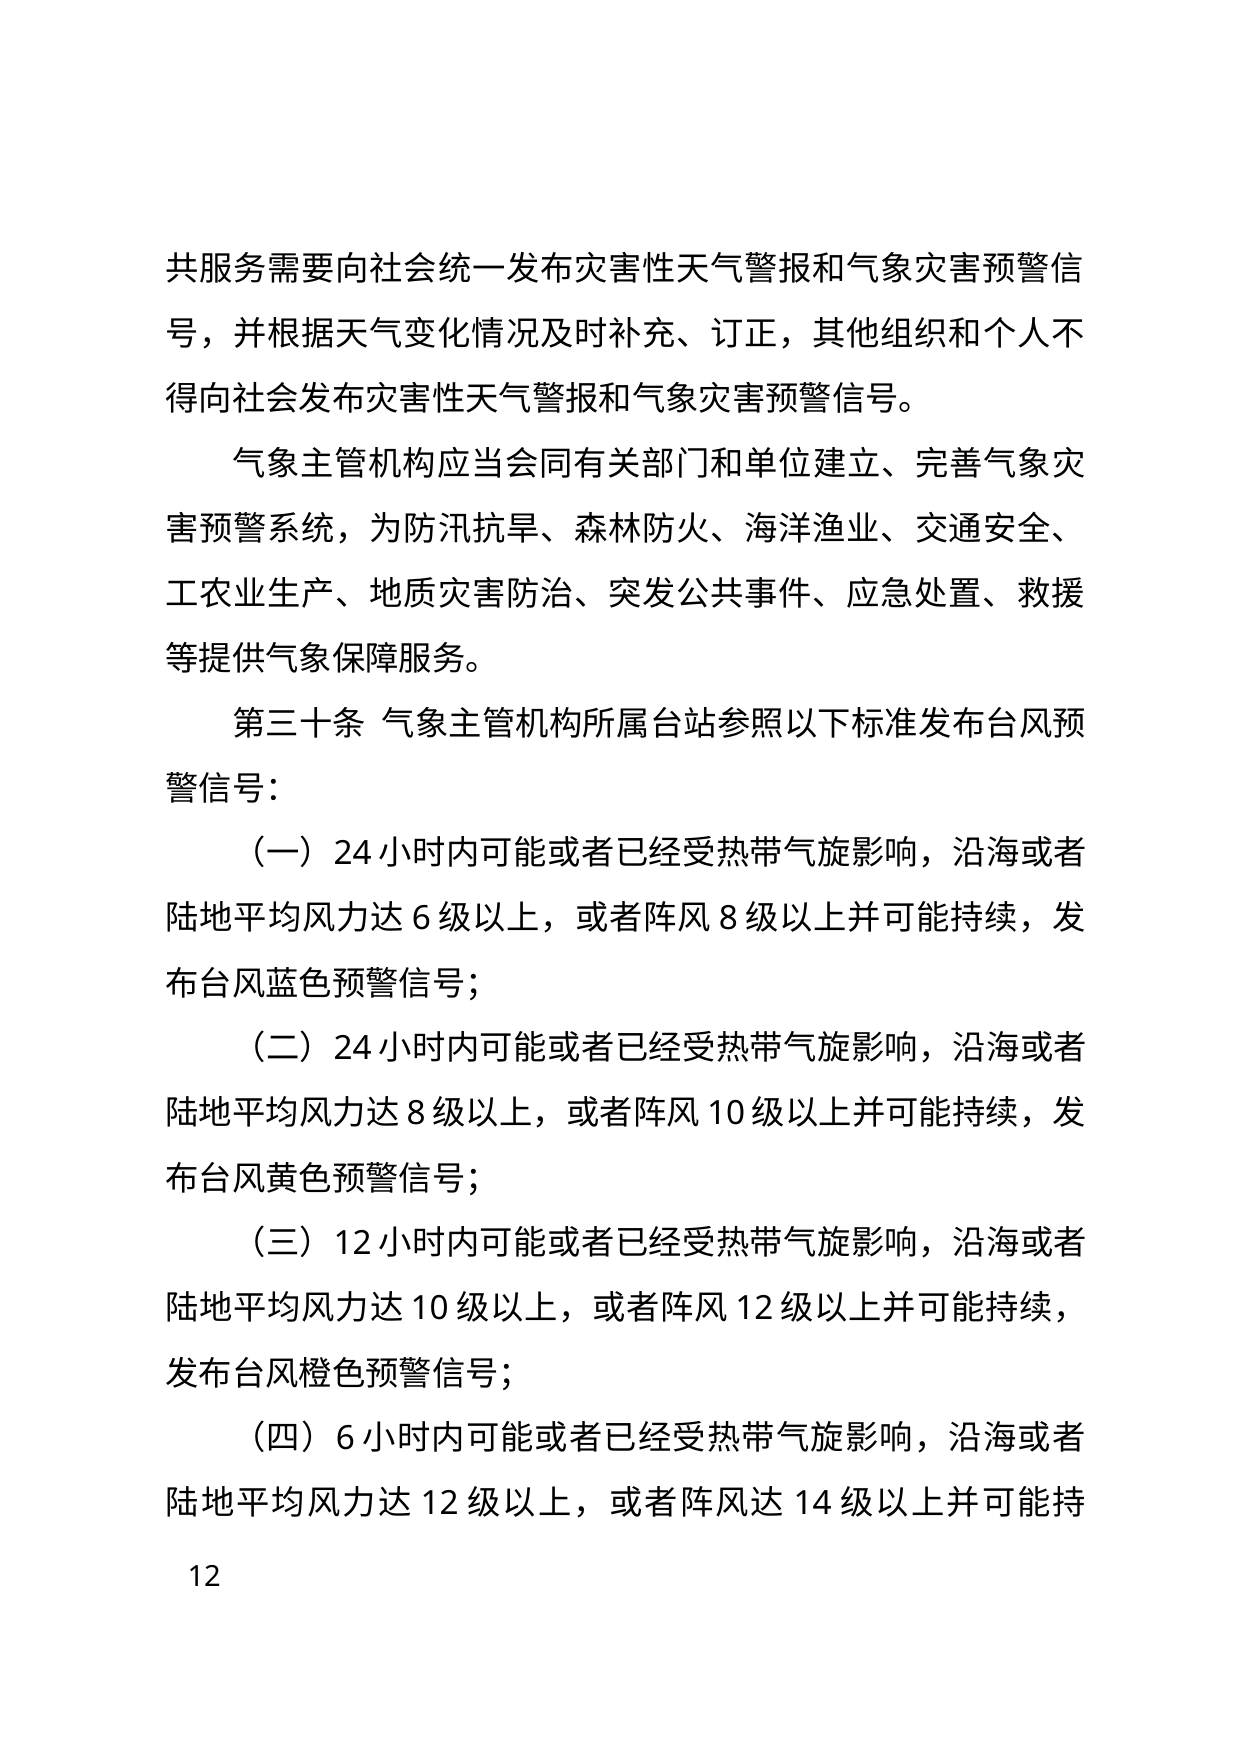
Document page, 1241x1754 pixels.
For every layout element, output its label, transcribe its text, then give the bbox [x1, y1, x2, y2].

text 气象主管机构应当会同有关部门和单位建立、完善气象灾害预警系统，为防汛抗旱、森林防火、海洋渔业、交通安全、工农业生产、地质灾害防治、突发公共事件、应急处置、救援等提供气象保障服务。 [165, 428, 1087, 688]
text （三）12小时内可能或者已经受热带气旋影响，沿海或者陆地平均风力达10级以上，或者阵风12级以上并可能持续，发布台风橙色预警信号； [165, 1208, 1087, 1403]
text 第三十条 气象主管机构所属台站参照以下标准发布台风预警信号： [165, 688, 1087, 818]
text （二）24小时内可能或者已经受热带气旋影响，沿海或者陆地平均风力达8级以上，或者阵风10级以上并可能持续，发布台风黄色预警信号； [165, 1013, 1087, 1208]
text （一）24小时内可能或者已经受热带气旋影响，沿海或者陆地平均风力达6级以上，或者阵风8级以上并可能持续，发布台风蓝色预警信号； [165, 818, 1087, 1013]
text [165, 233, 1087, 428]
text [165, 1403, 1087, 1533]
